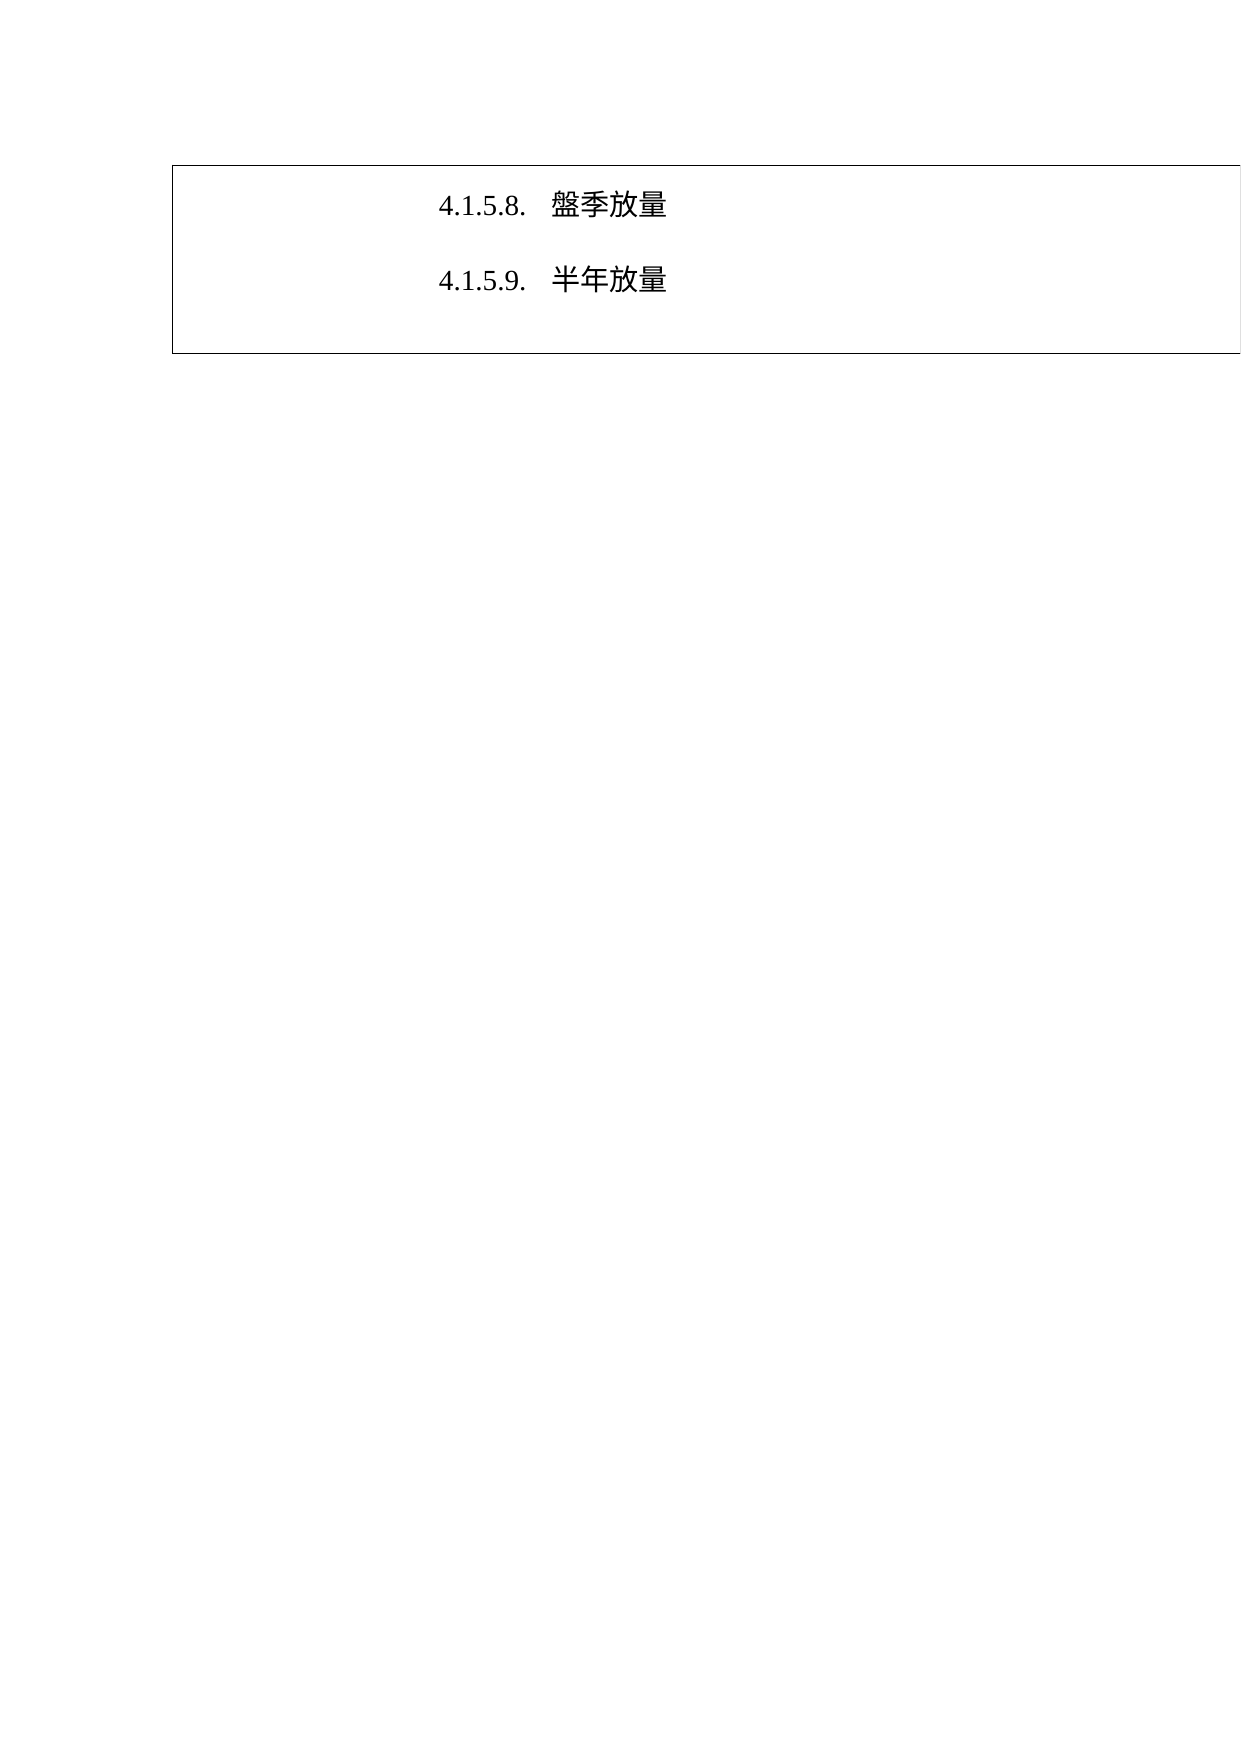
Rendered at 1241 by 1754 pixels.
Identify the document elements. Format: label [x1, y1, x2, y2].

table_cell [173, 166, 1240, 353]
